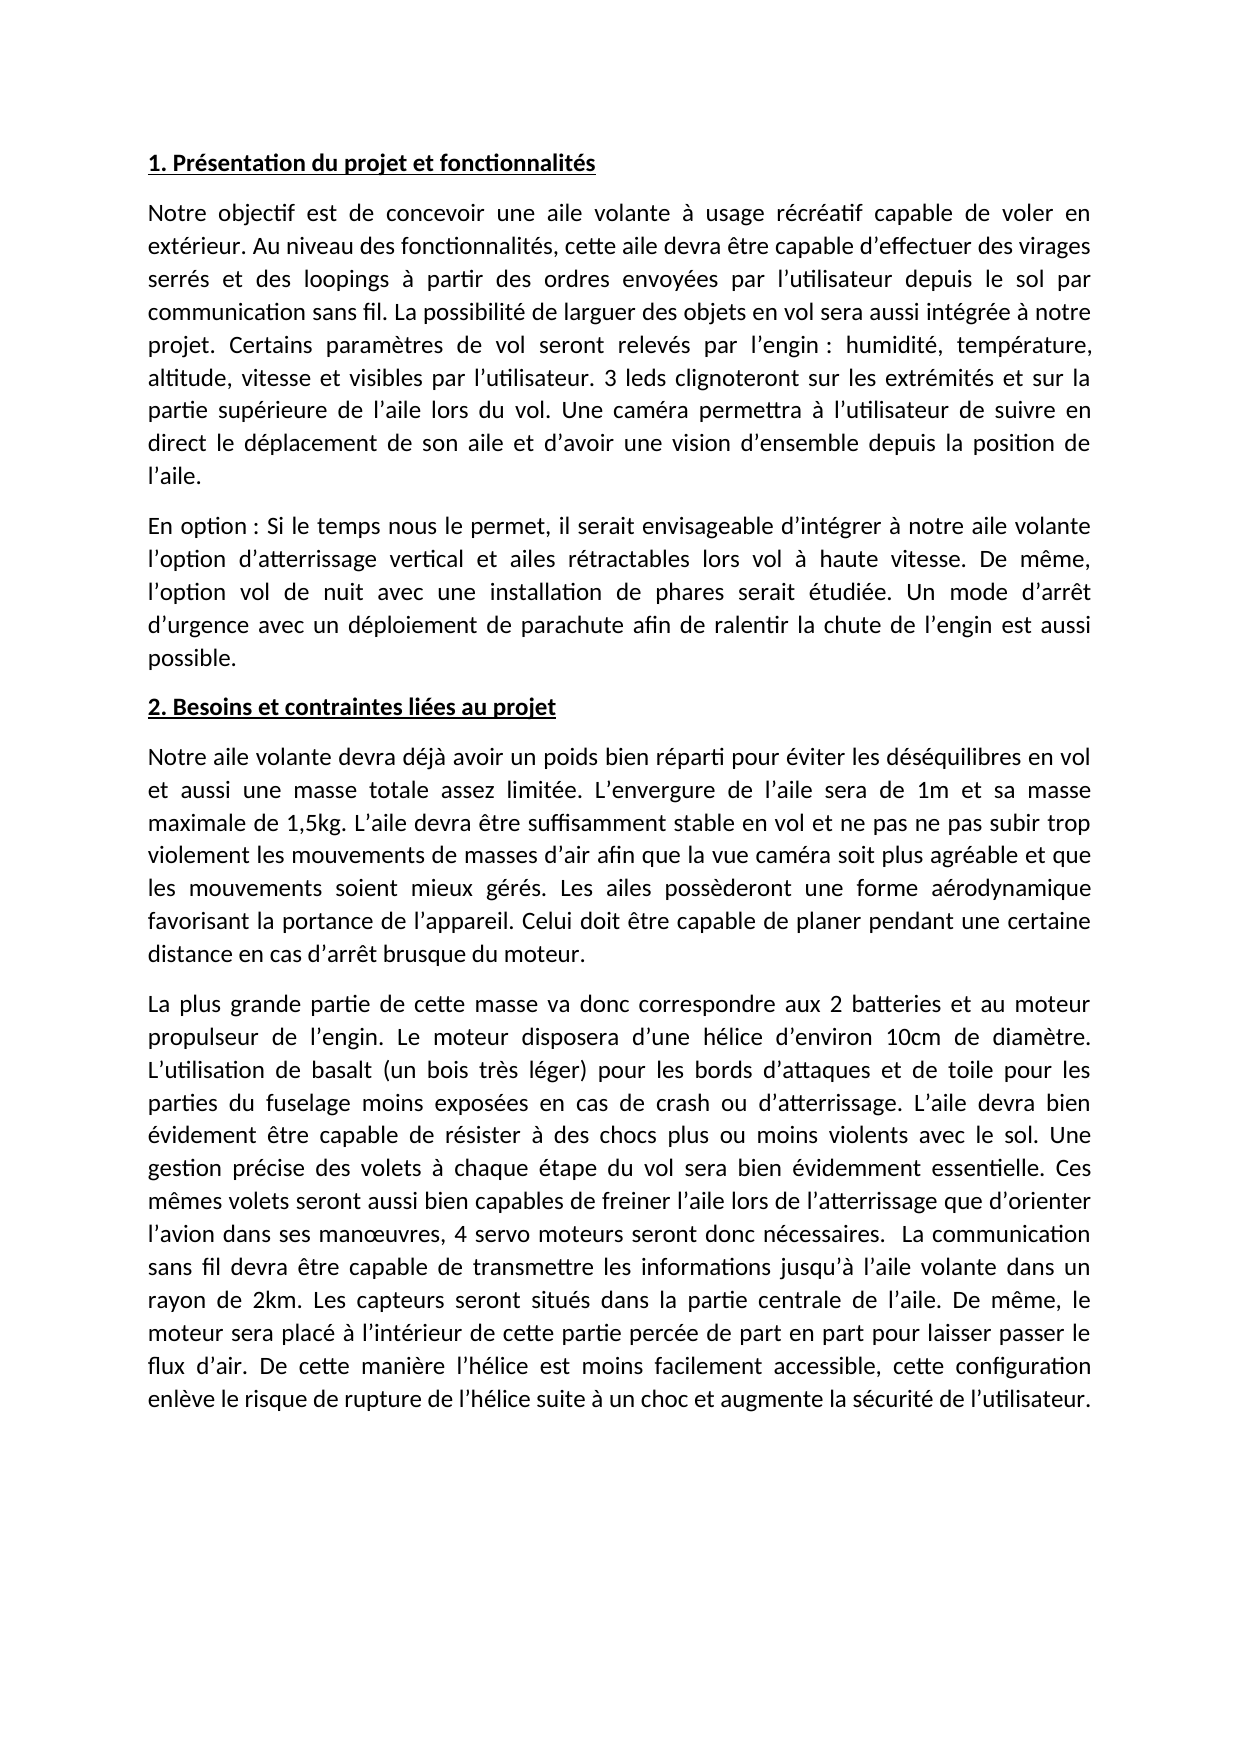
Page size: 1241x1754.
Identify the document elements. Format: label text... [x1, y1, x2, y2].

text Notre aile volante devra déjà avoir un poids bien réparti pour éviter les déséquilibres en vol et aussi une masse totale assez limitée. L’envergure de l’aile sera de 1m et sa masse maximale de 1,5kg. L’aile devra être suffisamment stable en vol et ne pas ne pas subir trop violement les mouvements de masses d’air afin que la vue caméra soit plus agréable et que les mouvements soient mieux gérés. Les ailes possèderont une forme aérodynamique favorisant la portance de l’appareil. Celui doit être capable de planer pendant une certaine distance en cas d’arrêt brusque du moteur. [148, 741, 1093, 969]
text 1. Présentation du projet et fonctionnalités [148, 148, 1093, 178]
text La plus grande partie de cette masse va donc correspondre aux 2 batteries et au moteur propulseur de l’engin. Le moteur disposera d’une hélice d’environ 10cm de diamètre. L’utilisation de basalt (un bois très léger) pour les bords d’attaques et de toile pour les parties du fuselage moins exposées en cas de crash ou d’atterrissage. L’aile devra bien évidement être capable de résister à des chocs plus ou moins violents avec le sol. Une gestion précise des volets à chaque étape du vol sera bien évidemment essentielle. Ces mêmes volets seront aussi bien capables de freiner l’aile lors de l’atterrissage que d’orienter l’avion dans ses manœuvres, 4 servo moteurs seront donc nécessaires. La communication sans fil devra être capable de transmettre les informations jusqu’à l’aile volante dans un rayon de 2km. Les capteurs seront situés dans la partie centrale de l’aile. De même, le moteur sera placé à l’intérieur de cette partie percée de part en part pour laisser passer le flux d’air. De cette manière l’hélice est moins facilement accessible, cette configuration enlève le risque de rupture de l’hélice suite à un choc et augmente la sécurité de l’utilisateur. [148, 988, 1093, 1413]
text 2. Besoins et contraintes liées au projet [148, 691, 1093, 722]
text En option : Si le temps nous le permet, il serait envisageable d’intégrer à notre aile volante l’option d’atterrissage vertical et ailes rétractables lors vol à haute vitesse. De même, l’option vol de nuit avec une installation de phares serait étudiée. Un mode d’arrêt d’urgence avec un déploiement de parachute afin de ralentir la chute de l’engin est aussi possible. [148, 510, 1093, 672]
text Notre objectif est de concevoir une aile volante à usage récréatif capable de voler en extérieur. Au niveau des fonctionnalités, cette aile devra être capable d’effectuer des virages serrés et des loopings à partir des ordres envoyées par l’utilisateur depuis le sol par communication sans fil. La possibilité de larguer des objets en vol sera aussi intégrée à notre projet. Certains paramètres de vol seront relevés par l’engin : humidité, température, altitude, vitesse et visibles par l’utilisateur. 3 leds clignoteront sur les extrémités et sur la partie supérieure de l’aile lors du vol. Une caméra permettra à l’utilisateur de suivre en direct le déplacement de son aile et d’avoir une vision d’ensemble depuis la position de l’aile. [148, 197, 1093, 491]
